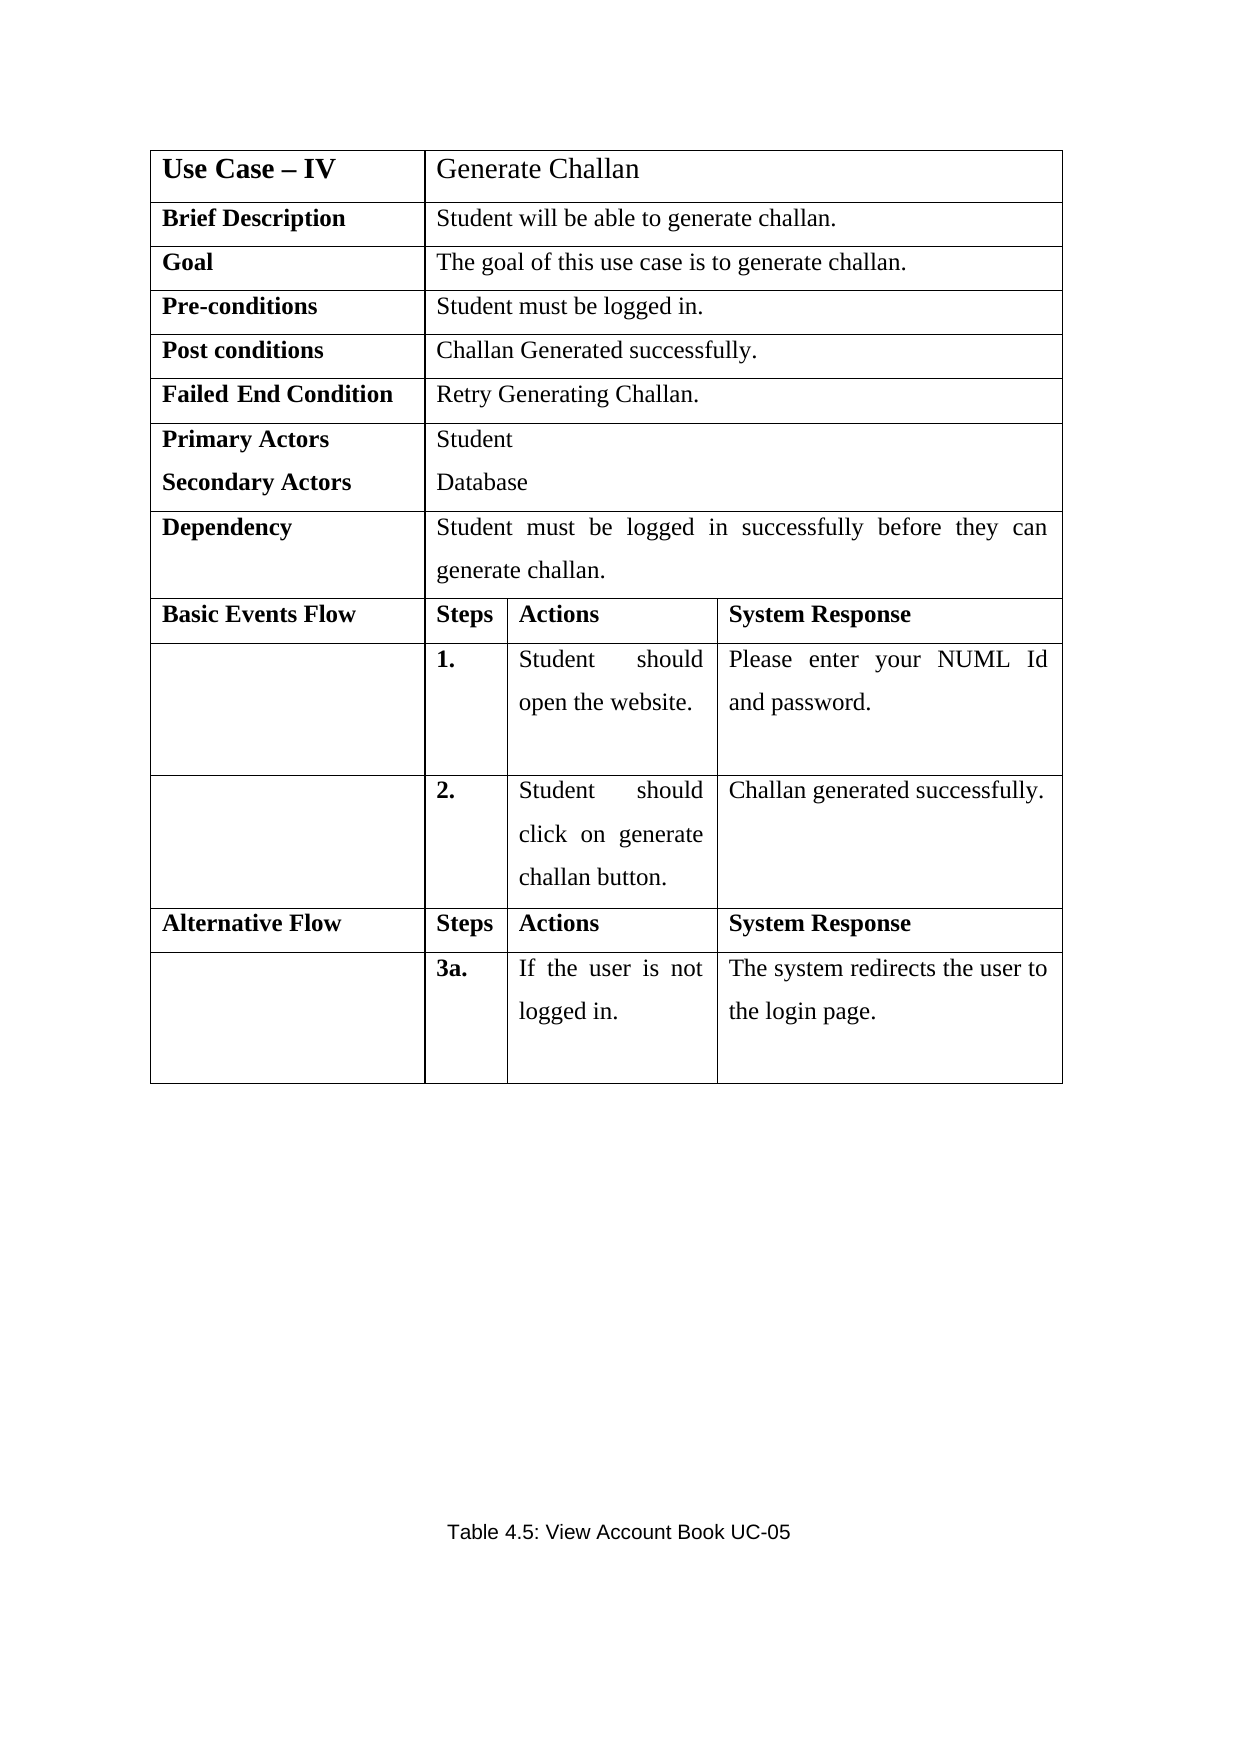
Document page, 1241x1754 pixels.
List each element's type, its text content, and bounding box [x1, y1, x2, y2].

table_cell 3a. [426, 953, 507, 1083]
table_header Use Case – IV [151, 151, 424, 202]
table_cell Retry Generating Challan. [426, 379, 1062, 423]
table_cell Student must be logged in successfully before they can generate challan. [426, 512, 1062, 598]
table_cell Post conditions [151, 335, 424, 378]
table_cell If the user is not logged in. [508, 953, 717, 1083]
table_cell Challan generated successfully. [718, 776, 1062, 907]
table_cell The system redirects the user to the login page. [718, 953, 1062, 1083]
table_cell Goal [151, 247, 424, 290]
table_cell Steps [426, 599, 507, 643]
table_cell System Response [718, 909, 1062, 952]
table_cell [151, 644, 424, 774]
table_cell 2. [426, 776, 507, 907]
table_cell Primary Actors Secondary Actors [151, 424, 424, 511]
table_cell Student should open the website. [508, 644, 717, 774]
table_cell The goal of this use case is to generate challan. [426, 247, 1062, 290]
table_cell Actions [508, 599, 717, 643]
table_cell Student must be logged in. [426, 291, 1062, 334]
table_cell Please enter your NUML Id and password. [718, 644, 1062, 774]
table_cell Student Database [426, 424, 1062, 511]
table_cell Dependency [151, 512, 424, 598]
table_cell Student should click on generate challan button. [508, 776, 717, 907]
table_cell Basic Events Flow [151, 599, 424, 643]
table_header Generate Challan [426, 151, 1062, 202]
table_cell Actions [508, 909, 717, 952]
table_cell Steps [426, 909, 507, 952]
text Table 4.5: View Account Book UC-05 [150, 1520, 1087, 1544]
table_cell Brief Description [151, 203, 424, 246]
table_cell [151, 953, 424, 1083]
table_cell 1. [426, 644, 507, 774]
table_cell Student will be able to generate challan. [426, 203, 1062, 246]
table_cell System Response [718, 599, 1062, 643]
table_cell Failed End Condition [151, 379, 424, 423]
table_cell Alternative Flow [151, 909, 424, 952]
table_cell Pre-conditions [151, 291, 424, 334]
table_cell Challan Generated successfully. [426, 335, 1062, 378]
table_cell [151, 776, 424, 907]
